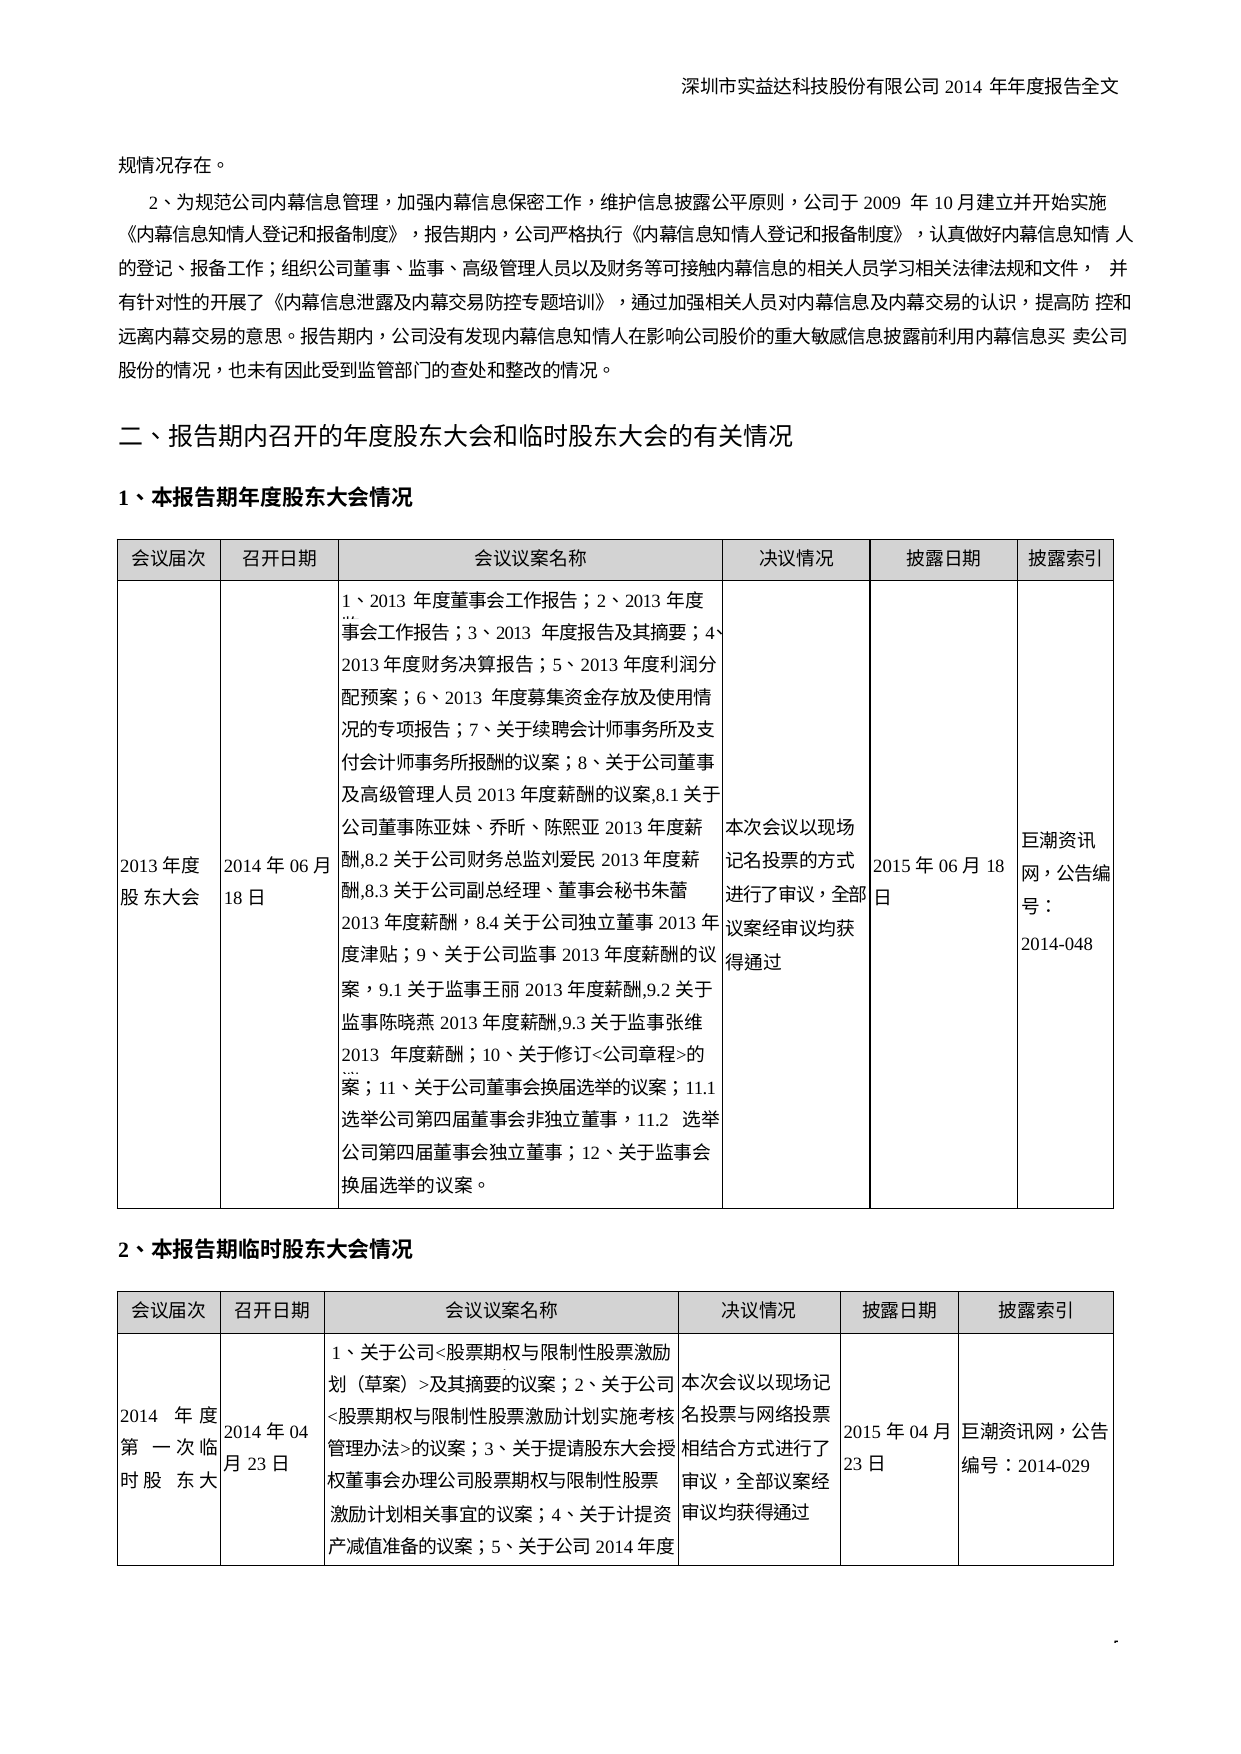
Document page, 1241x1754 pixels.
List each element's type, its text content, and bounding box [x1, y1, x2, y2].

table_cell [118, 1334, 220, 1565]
subtitle 2、本报告期临时股东大会情况 [118, 1229, 1144, 1264]
subtitle 二、报告期内召开的年度股东大会和临时股东大会的有关情况 [118, 419, 1144, 453]
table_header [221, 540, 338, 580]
text 规情况存在。 [118, 153, 1144, 178]
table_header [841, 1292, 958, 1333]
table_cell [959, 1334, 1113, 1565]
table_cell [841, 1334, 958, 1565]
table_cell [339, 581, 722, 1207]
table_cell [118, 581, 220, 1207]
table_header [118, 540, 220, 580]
subtitle 1、本报告期年度股东大会情况 [118, 482, 1144, 512]
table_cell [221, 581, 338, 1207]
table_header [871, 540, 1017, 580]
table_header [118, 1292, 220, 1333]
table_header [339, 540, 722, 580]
text 《内幕信息知情人登记和报备制度》，报告期内，公司严格执行《内幕信息知情人登记和报备制度》，认真做好内幕信息知情 人的登记、报备工作；组织公司董事、监事、高级管理人员以及财务等可接触内幕信息的相关人员学习相关法律法规和文件， 并有针对性的开展了《内幕信息泄露及内幕交易防控专题培训》，通过加强相关人员对内幕信息及内幕交易的认识，提高防 控和远离内幕交易的意思。报告期内，公司没有发现内幕信息知情人在影响公司股价的重大敏感信息披露前利用内幕信息买 卖公司股份的情况，也未有因此受到监管部门的查处和整改的情况。 [118, 222, 1144, 383]
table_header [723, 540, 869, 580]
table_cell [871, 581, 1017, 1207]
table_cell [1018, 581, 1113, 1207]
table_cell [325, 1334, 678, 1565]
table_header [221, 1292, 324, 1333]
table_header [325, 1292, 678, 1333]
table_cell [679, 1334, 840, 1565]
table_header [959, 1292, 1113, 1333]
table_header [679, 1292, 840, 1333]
text 2、为规范公司内幕信息管理，加强内幕信息保密工作，维护信息披露公平原则，公司于 2009 年 10 月建立并开始实施 [148, 190, 1144, 215]
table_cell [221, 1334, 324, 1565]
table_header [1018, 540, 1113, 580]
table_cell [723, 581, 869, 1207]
